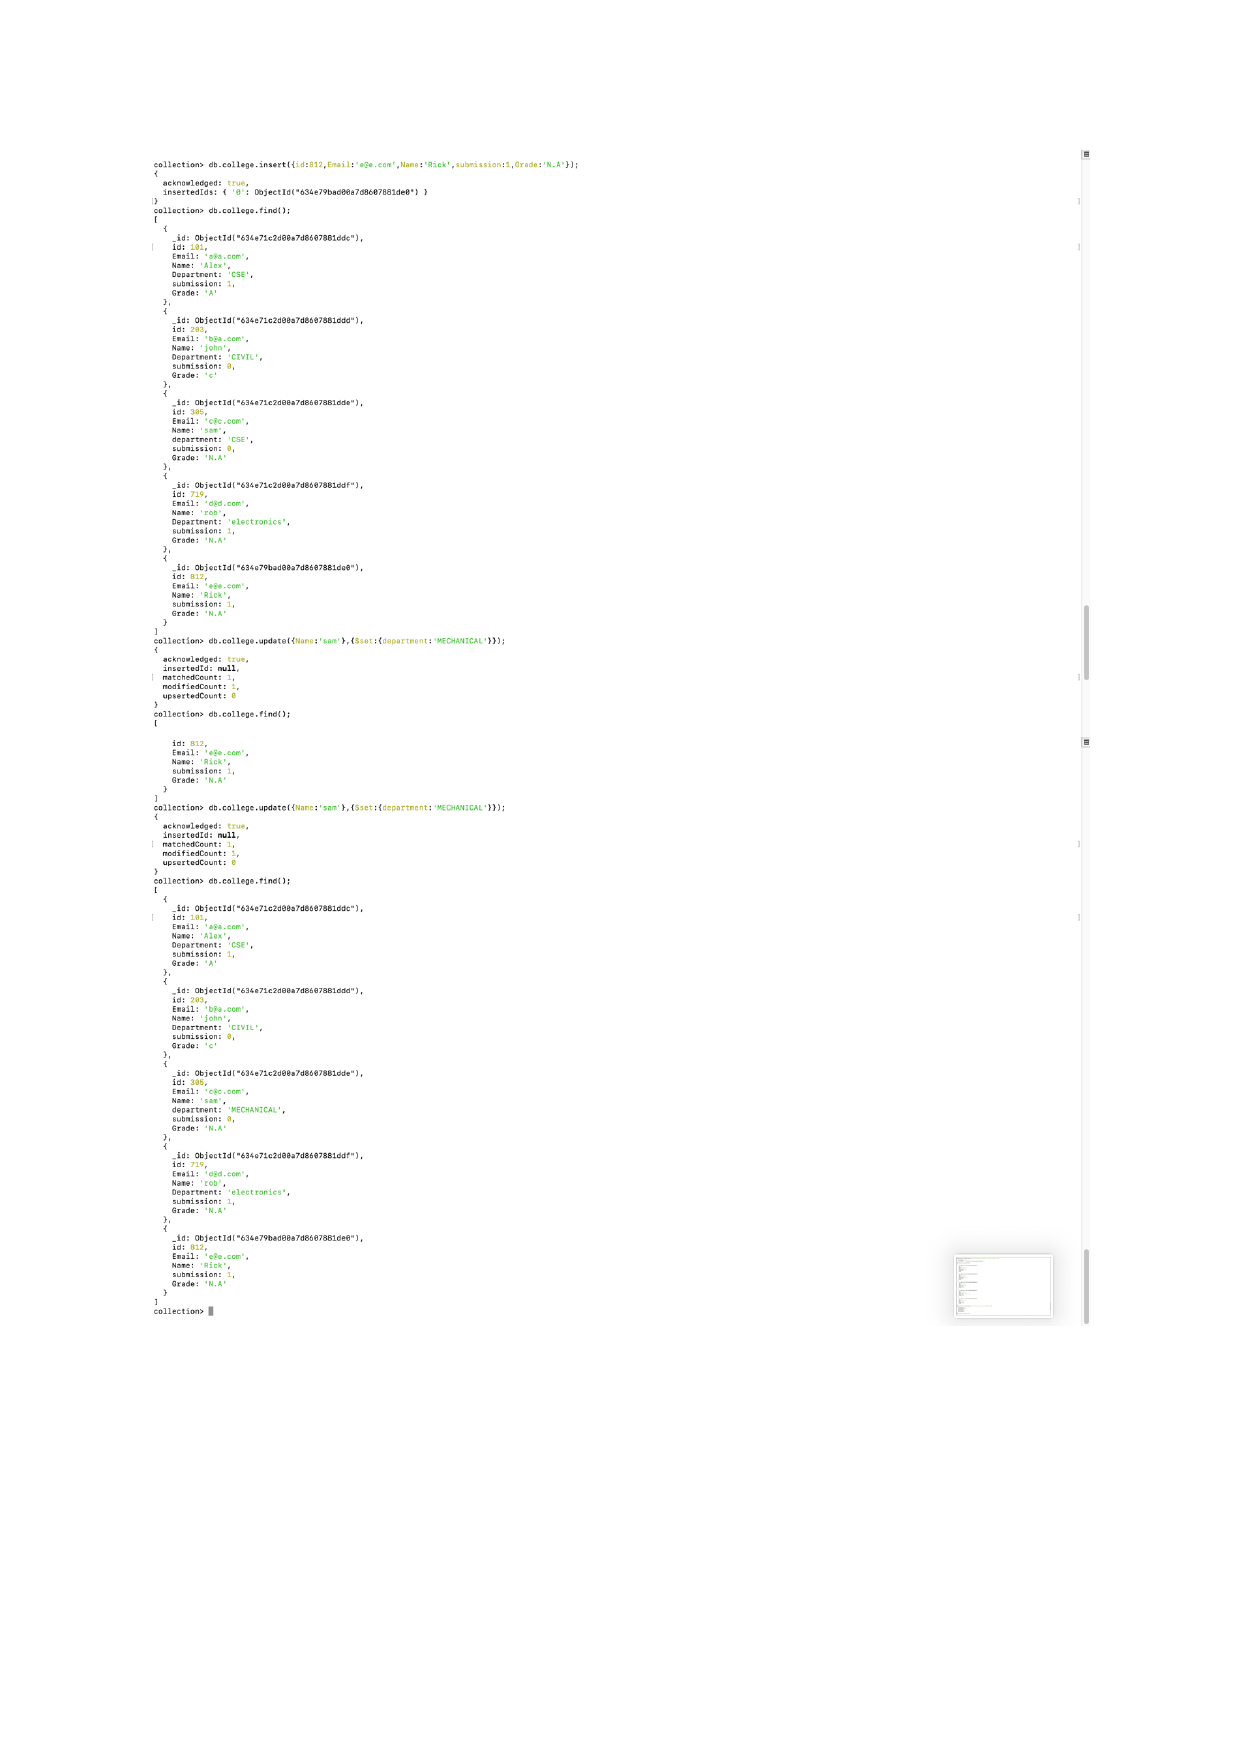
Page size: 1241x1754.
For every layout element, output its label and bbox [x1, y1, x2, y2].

picture [150, 150, 1091, 1326]
